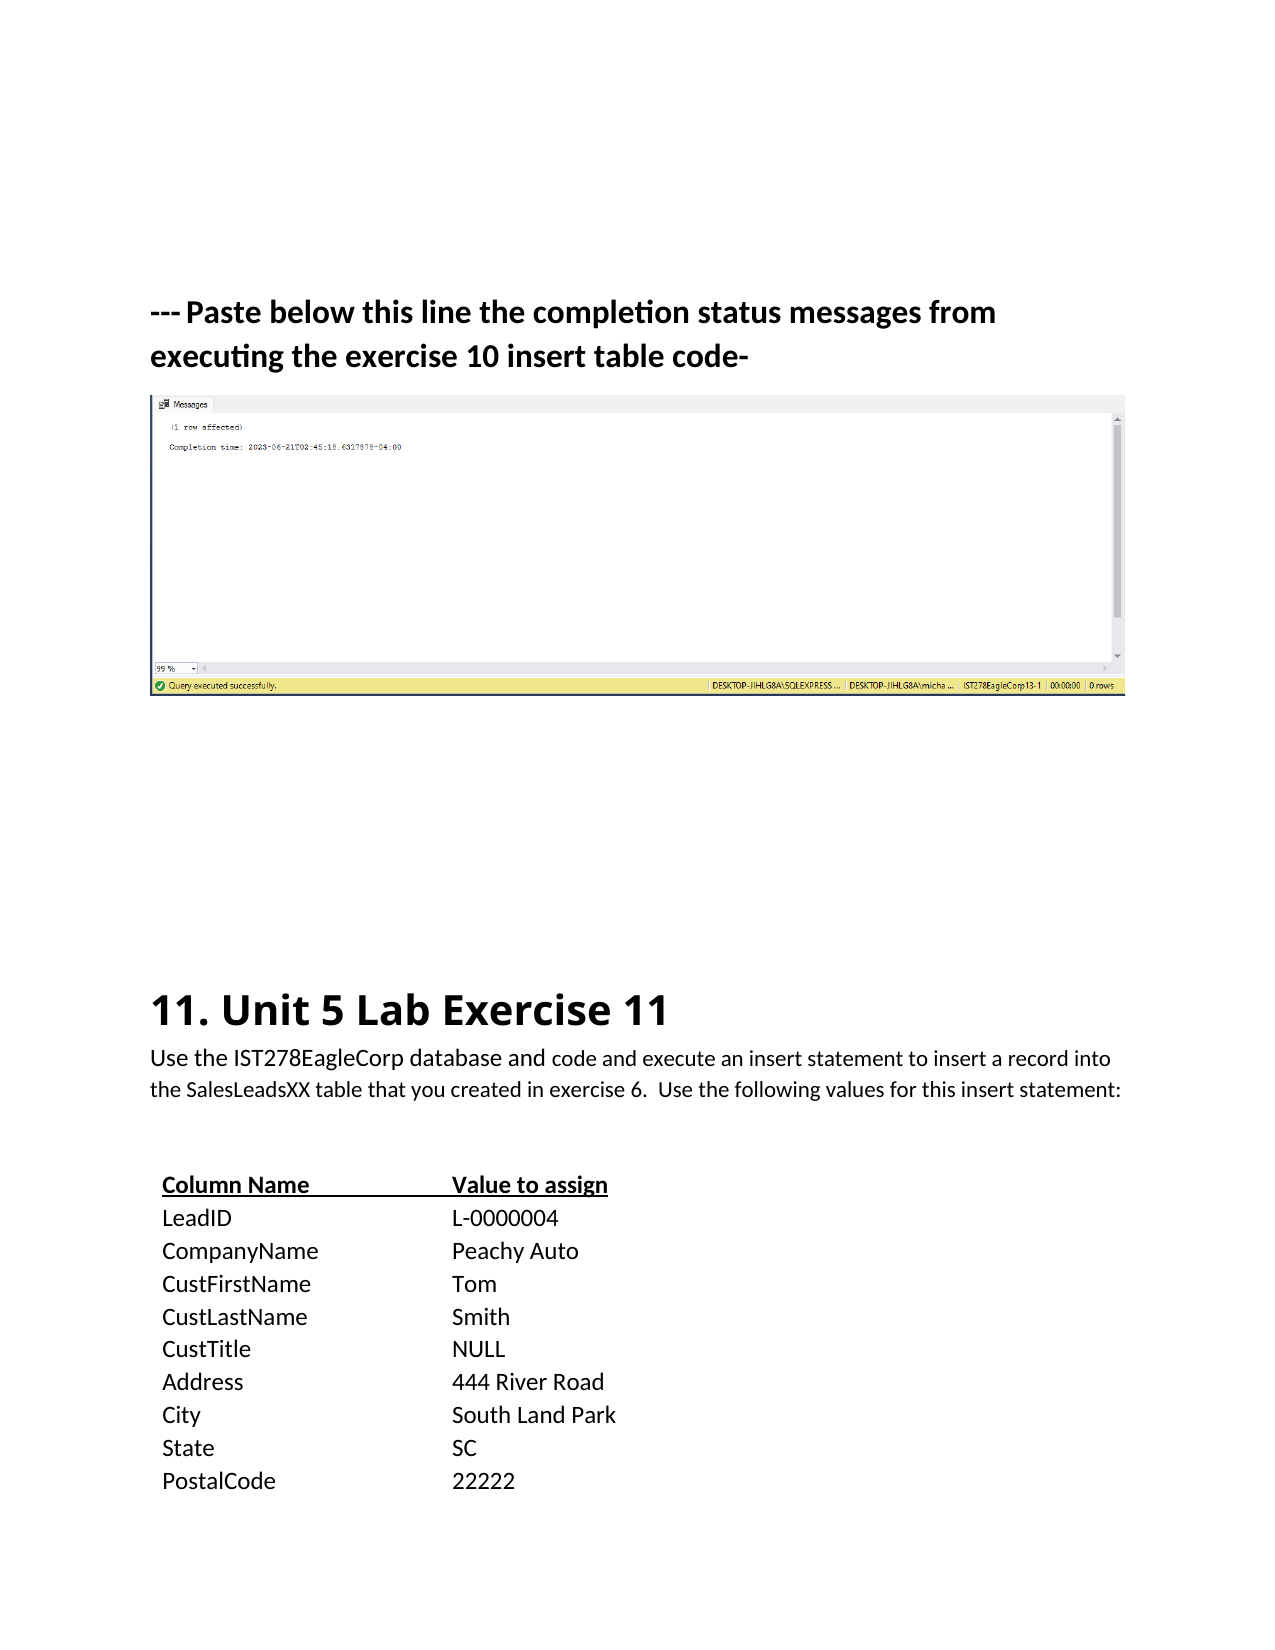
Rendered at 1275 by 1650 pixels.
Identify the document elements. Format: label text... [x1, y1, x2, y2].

text CustFirstName Tom [162, 1268, 1125, 1298]
picture [150, 395, 1125, 696]
text CompanyName Peachy Auto [162, 1235, 1125, 1265]
text CustTitle NULL [162, 1333, 1125, 1364]
text Address 444 River Road [162, 1366, 1125, 1397]
text CustLastName Smith [162, 1301, 1125, 1331]
text PostalCode 22222 [162, 1465, 1125, 1496]
text LeadID L-0000004 [162, 1202, 1125, 1232]
text State SC [162, 1432, 1125, 1463]
text --- Paste below this line the completion status messages from executing the exercise 10 insert table code- [150, 291, 1125, 375]
text Column Name Value to assign [162, 1169, 1125, 1199]
text City South Land Park [162, 1399, 1125, 1430]
text Use the IST278EagleCorp database and code and execute an insert statement to insert a record into the SalesLeadsXX table that you created in exercise 6. Use the following values for this insert statement: [150, 1042, 1125, 1103]
subtitle 11. Unit 5 Lab Exercise 11 [150, 981, 1125, 1038]
